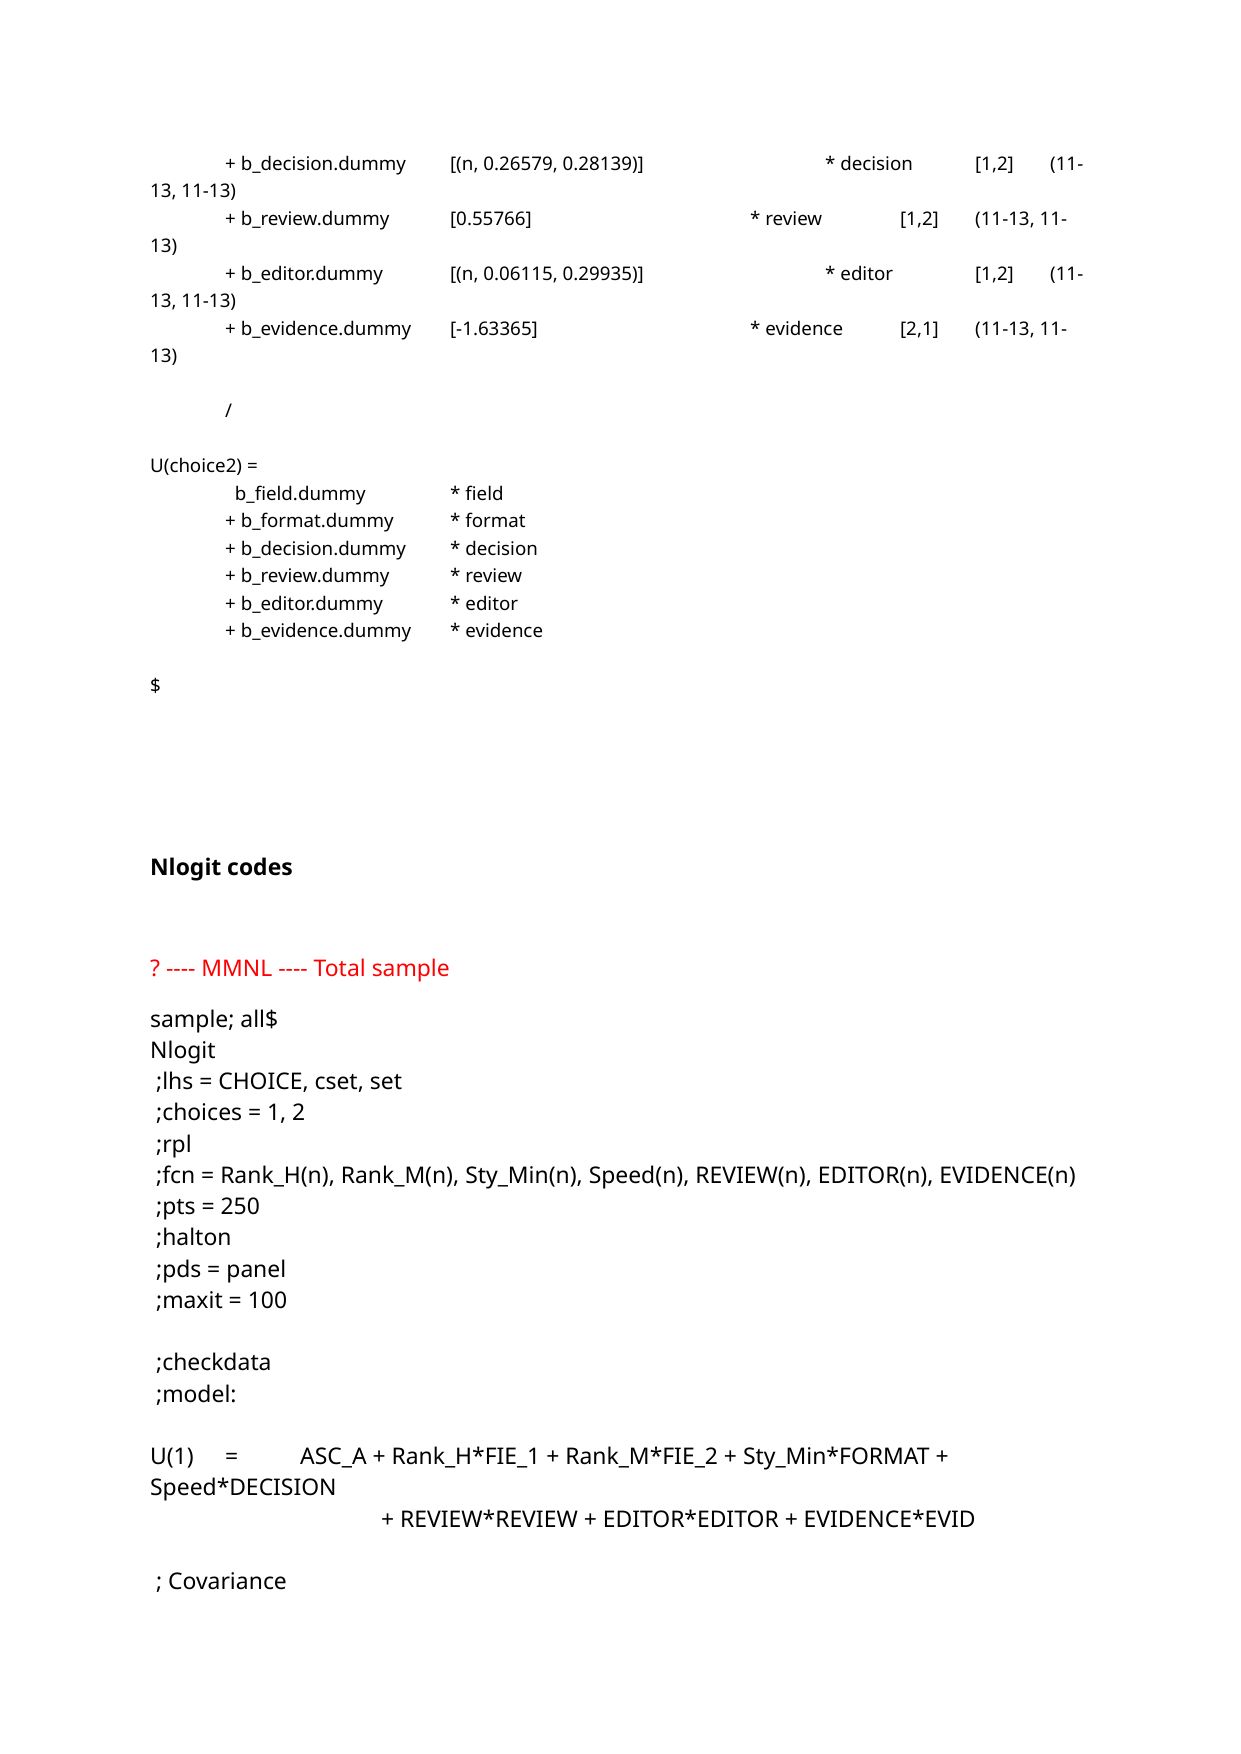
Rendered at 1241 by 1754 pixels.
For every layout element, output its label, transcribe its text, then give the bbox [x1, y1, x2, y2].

text ;rpl [150, 1127, 1090, 1159]
text + REVIEW*REVIEW + EDITOR*EDITOR + EVIDENCE*EVID [300, 1502, 1090, 1534]
text + b_editor.dummy [(n, 0.06115, 0.29935)] * editor [1,2] (11-13, 11-13) [150, 260, 1090, 313]
text sample; all$ [150, 1002, 1090, 1034]
text Nlogit codes [150, 851, 1090, 882]
text b_field.dummy * field [150, 480, 1090, 506]
text ;pds = panel [150, 1252, 1090, 1284]
text + b_evidence.dummy * evidence [150, 617, 1090, 643]
text + b_decision.dummy [(n, 0.26579, 0.28139)] * decision [1,2] (11-13, 11-13) [150, 150, 1090, 203]
text + b_review.dummy [0.55766] * review [1,2] (11-13, 11-13) [150, 205, 1090, 258]
text ;maxit = 100 [150, 1284, 1090, 1315]
text U(choice2) = [150, 452, 1090, 478]
text ? ---- MMNL ---- Total sample [150, 952, 1090, 983]
text + b_format.dummy * format [150, 507, 1090, 533]
text + b_evidence.dummy [-1.63365] * evidence [2,1] (11-13, 11-13) [150, 315, 1090, 368]
text / [150, 397, 1090, 423]
text ;pts = 250 [150, 1190, 1090, 1221]
text ;checkdata [150, 1346, 1090, 1377]
text ;halton [150, 1221, 1090, 1252]
text + b_review.dummy * review [150, 562, 1090, 588]
text Nlogit [150, 1034, 1090, 1065]
text U(1) = ASC_A + Rank_H*FIE_1 + Rank_M*FIE_2 + Sty_Min*FORMAT + Speed*DECISION [150, 1440, 1090, 1502]
text ;model: [150, 1377, 1090, 1409]
text ;choices = 1, 2 [150, 1096, 1090, 1127]
text ;fcn = Rank_H(n), Rank_M(n), Sty_Min(n), Speed(n), REVIEW(n), EDITOR(n), EVIDENCE(n) [150, 1159, 1090, 1190]
text + b_decision.dummy * decision [150, 535, 1090, 561]
text + b_editor.dummy * editor [150, 590, 1090, 616]
text ;lhs = CHOICE, cset, set [150, 1065, 1090, 1096]
text $ [150, 672, 1090, 698]
text ; Covariance [150, 1565, 1090, 1596]
